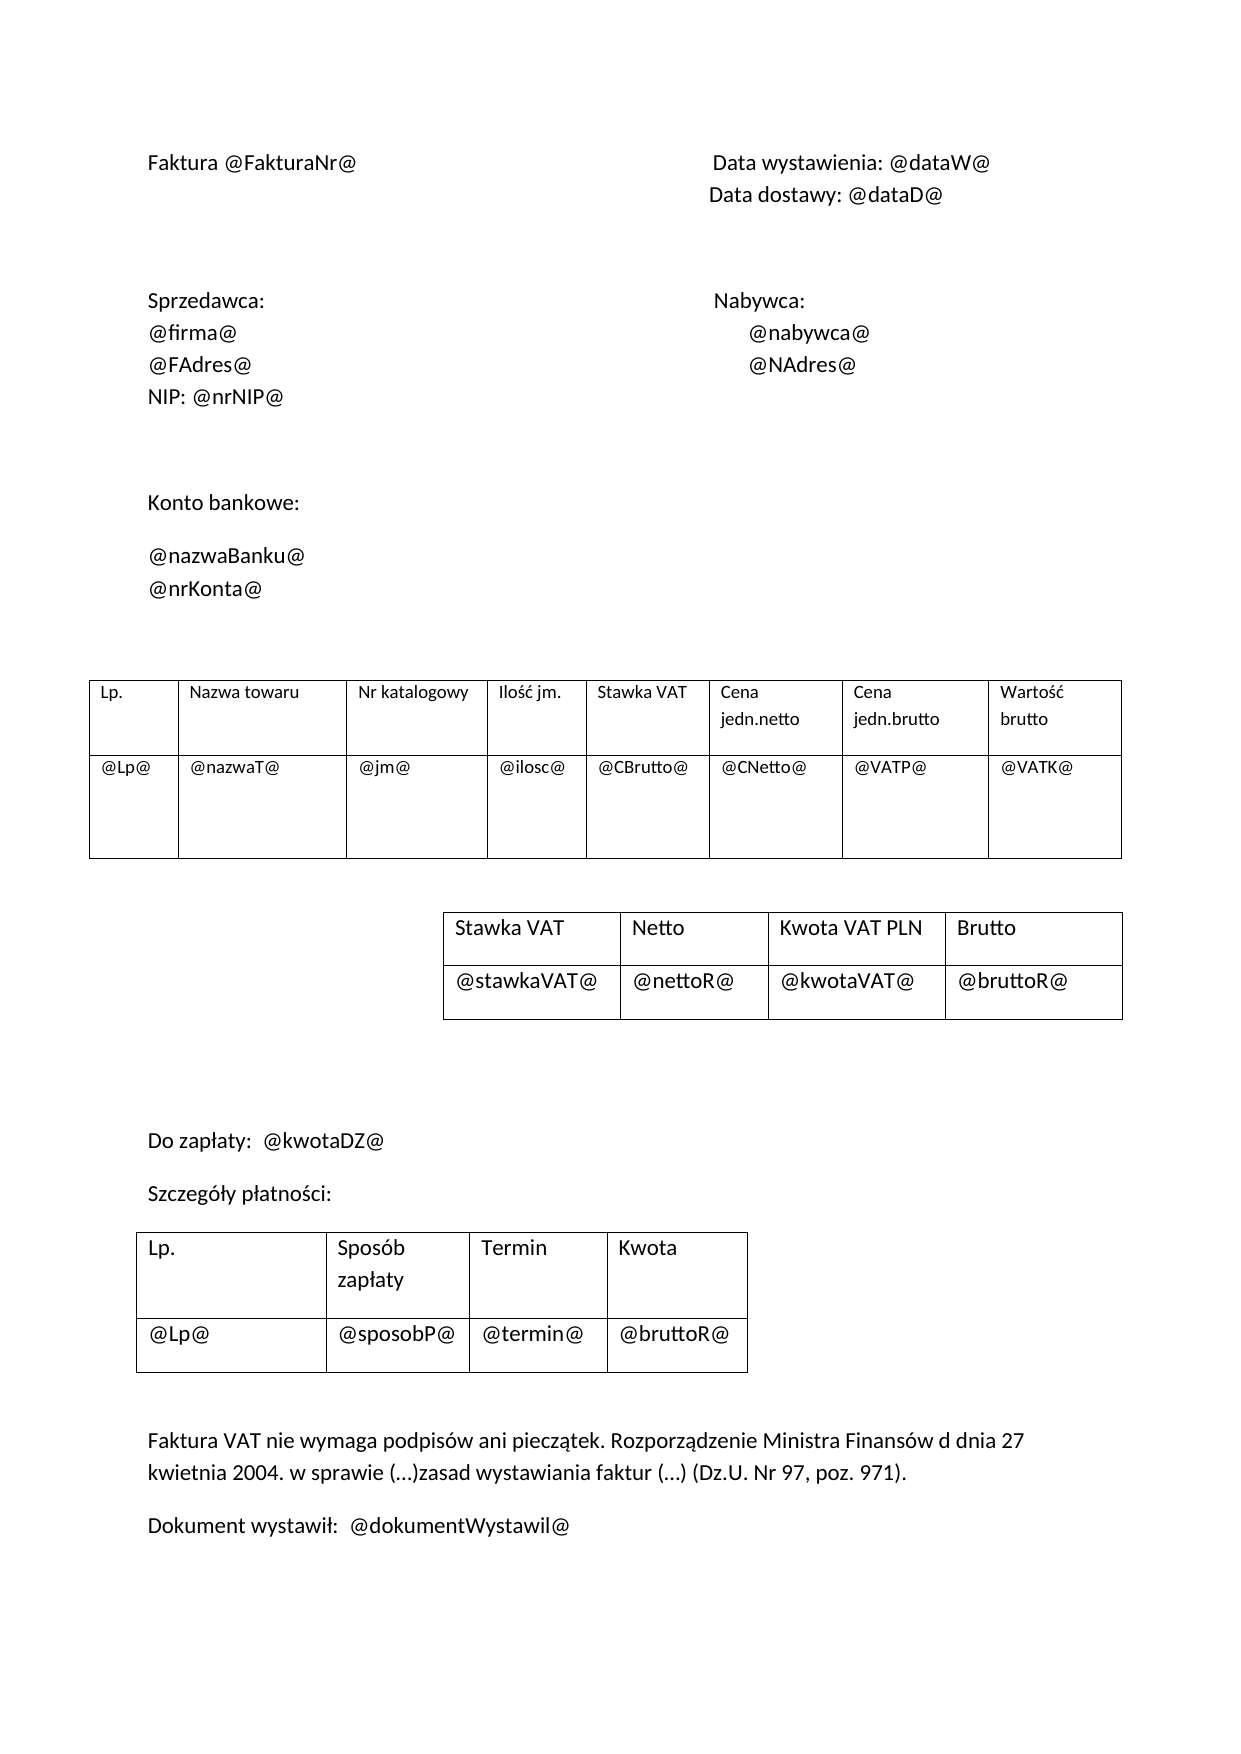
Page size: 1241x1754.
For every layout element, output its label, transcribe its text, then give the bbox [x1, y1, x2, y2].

table_cell @ilosc@ [488, 756, 586, 857]
text @nazwaBanku@ @nrKonta@ [148, 541, 1093, 602]
table_header Netto [621, 913, 768, 965]
text Szczegóły płatności: [148, 1179, 1093, 1207]
table_header Stawka VAT [444, 913, 620, 965]
table_header Cena jedn.brutto [843, 681, 988, 755]
table_cell @Lp@ [137, 1319, 326, 1372]
table_header Kwota VAT PLN [769, 913, 945, 965]
table_cell @CNetto@ [710, 756, 842, 857]
text Do zapłaty: @kwotaDZ@ [148, 1126, 1093, 1154]
table_cell @kwotaVAT@ [769, 966, 945, 1019]
table_cell @Lp@ [90, 756, 178, 857]
table_header Stawka VAT [587, 681, 709, 755]
table_cell @nazwaT@ [179, 756, 346, 857]
table_header Sposób zapłaty [327, 1233, 469, 1318]
table_cell @termin@ [470, 1319, 607, 1372]
table_cell @sposobP@ [327, 1319, 469, 1372]
text Konto bankowe: [148, 488, 1093, 516]
table_header Nr katalogowy [347, 681, 487, 755]
table_header Termin [470, 1233, 607, 1318]
table_cell @jm@ [347, 756, 487, 857]
table_header Lp. [90, 681, 178, 755]
table_cell @VATK@ [989, 756, 1121, 857]
table_cell @stawkaVAT@ [444, 966, 620, 1019]
text Dokument wystawił: @dokumentWystawil@ [148, 1511, 1093, 1539]
table_cell @CBrutto@ [587, 756, 709, 857]
table_cell @VATP@ [843, 756, 988, 857]
text Faktura @FakturaNr@ Data wystawienia: @dataW@ Data dostawy: @dataD@ [148, 148, 1093, 208]
table_cell @bruttoR@ [946, 966, 1122, 1019]
table_cell @nettoR@ [621, 966, 768, 1019]
table_header Kwota [608, 1233, 747, 1318]
table_cell @bruttoR@ [608, 1319, 747, 1372]
table_header Ilość jm. [488, 681, 586, 755]
table_header Cena jedn.netto [710, 681, 842, 755]
text Sprzedawca: Nabywca: @firma@ @nabywca@ @FAdres@ @NAdres@ NIP: @nrNIP@ [148, 286, 1093, 410]
text Faktura VAT nie wymaga podpisów ani pieczątek. Rozporządzenie Ministra Finansów d dnia 27 kwietnia 2004. w sprawie (…)zasad wystawiania faktur (…) (Dz.U. Nr 97, poz. 971). [148, 1426, 1093, 1486]
table_header Nazwa towaru [179, 681, 346, 755]
table_header Wartość brutto [989, 681, 1121, 755]
table_header Brutto [946, 913, 1122, 965]
table_header Lp. [137, 1233, 326, 1318]
